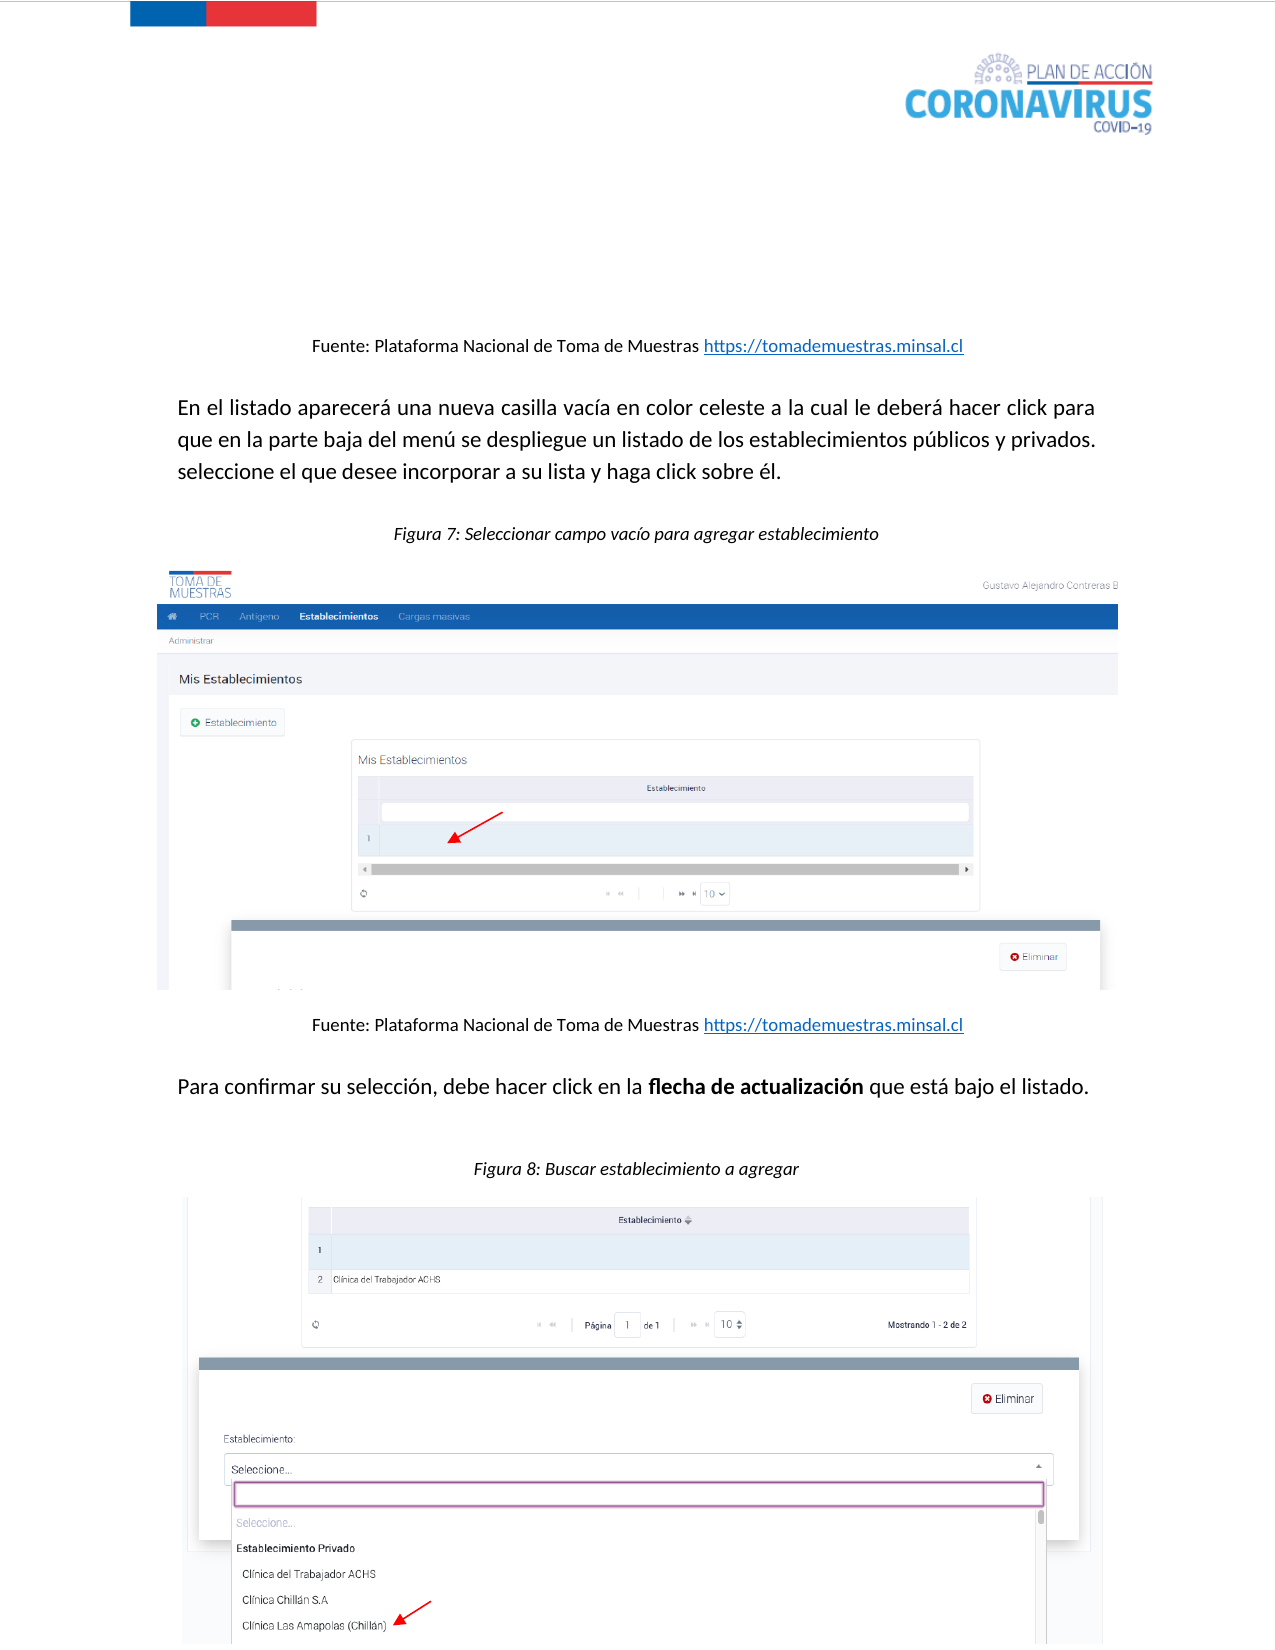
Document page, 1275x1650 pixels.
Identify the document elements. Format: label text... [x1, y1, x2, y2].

picture [0, 1, 1275, 170]
picture [157, 566, 1118, 990]
text Fuente: Plataforma Nacional de Toma de Muestras https://tomademuestras.minsal.cl [177, 334, 1098, 357]
text Fuente: Plataforma Nacional de Toma de Muestras https://tomademuestras.minsal.cl [177, 1013, 1098, 1036]
text En el listado aparecerá una nueva casilla vacía en color celeste a la cual le deberá hacer click para que en la parte baja del menú se despliegue un listado de los establecimientos públicos y privados. seleccione el que desee incorporar a su lista y haga click sobre él. [177, 393, 1098, 485]
text Figura 7: Seleccionar campo vacío para agregar establecimiento [177, 522, 1098, 544]
text Figura 8: Buscar establecimiento a agregar [177, 1157, 1098, 1180]
picture [182, 1197, 1103, 1644]
text Para confirmar su selección, debe hacer click en la flecha de actualización que está bajo el listado. [177, 1072, 1098, 1100]
